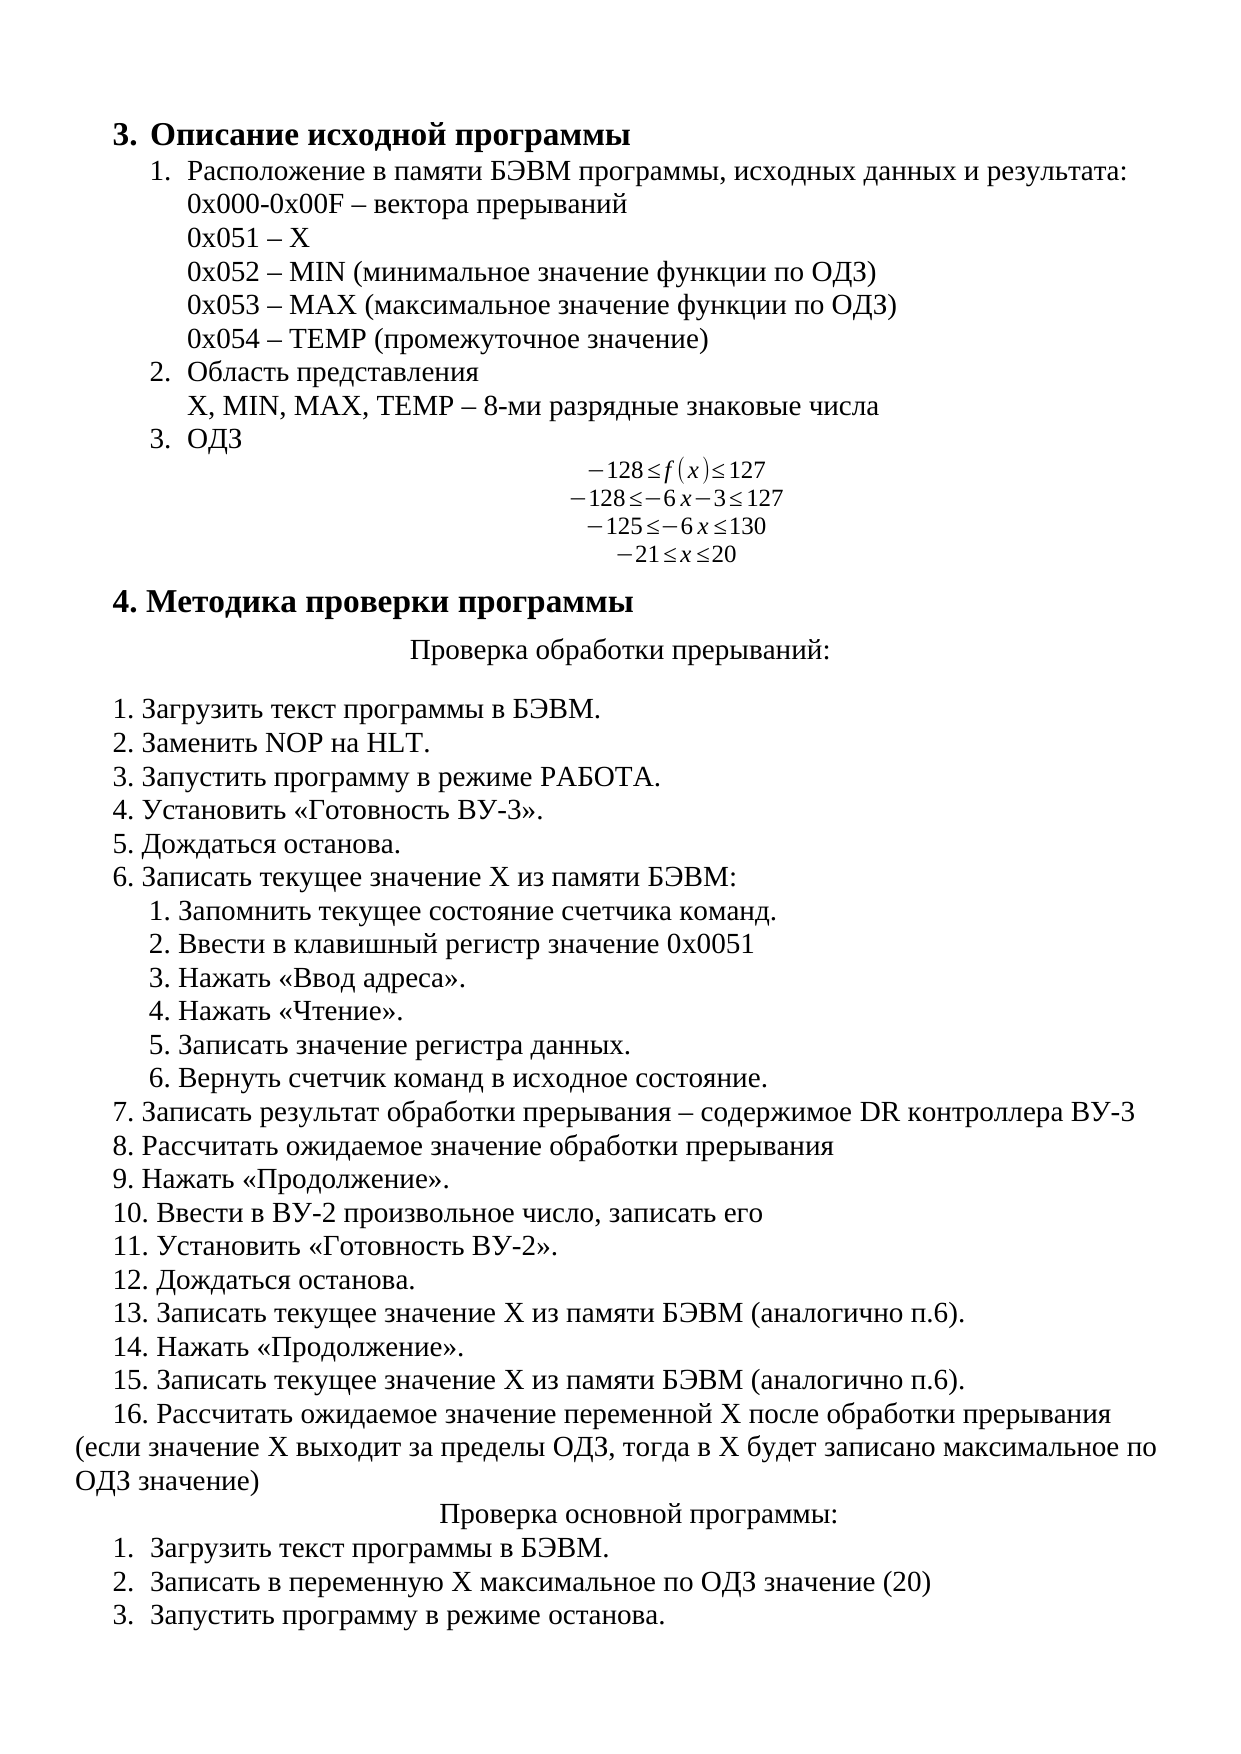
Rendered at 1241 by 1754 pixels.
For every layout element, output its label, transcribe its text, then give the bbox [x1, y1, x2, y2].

text 4. Методика проверки программы [75, 581, 1165, 620]
text 7. Записать результат обработки прерывания – содержимое DR контроллера ВУ-3 [75, 1094, 1165, 1128]
list ОДЗ [149, 421, 1165, 455]
list Область представления [149, 354, 1165, 388]
text 2. Ввести в клавишный регистр значение 0x0051 [75, 926, 1165, 960]
list Записать в переменную X максимальное по ОДЗ значение (20) [112, 1564, 1165, 1597]
text 16. Рассчитать ожидаемое значение переменной X после обработки прерывания (если значение X выходит за пределы ОДЗ, тогда в X будет записано максимальное по ОДЗ значение) [75, 1396, 1165, 1497]
list Загрузить текст программы в БЭВМ. [112, 1530, 1165, 1564]
text 3. Запустить программу в режиме РАБОТА. [75, 759, 1165, 792]
text 10. Ввести в ВУ-2 произвольное число, записать его [75, 1195, 1165, 1228]
text 6. Записать текущее значение X из памяти БЭВМ: [75, 859, 1165, 893]
text 9. Нажать «Продолжение». [75, 1161, 1165, 1195]
list X, MIN, MAX, TEMP – 8-ми разрядные знаковые числа [187, 388, 1165, 421]
text 4. Нажать «Чтение». [75, 993, 1165, 1027]
text 1. Запомнить текущее состояние счетчика команд. [75, 893, 1165, 926]
text 1. Загрузить текст программы в БЭВМ. [75, 692, 1165, 725]
text 12. Дождаться останова. [75, 1262, 1165, 1295]
list 0x000-0x00F – вектора прерываний [187, 187, 1165, 220]
text 11. Установить «Готовность ВУ-2». [75, 1228, 1165, 1262]
list Описание исходной программы [112, 115, 1165, 153]
text 3. Нажать «Ввод адреса». [75, 960, 1165, 993]
text 8. Рассчитать ожидаемое значение обработки прерывания [75, 1128, 1165, 1161]
text 4. Установить «Готовность ВУ-3». [75, 792, 1165, 826]
list Расположение в памяти БЭВМ программы, исходных данных и результата: [149, 153, 1165, 187]
list 0x052 – MIN (минимальное значение функции по ОДЗ) [187, 254, 1165, 287]
list 0x051 – X [187, 220, 1165, 254]
text 13. Записать текущее значение X из памяти БЭВМ (аналогично п.6). [75, 1295, 1165, 1329]
text 5. Записать значение регистра данных. [75, 1027, 1165, 1061]
text 15. Записать текущее значение X из памяти БЭВМ (аналогично п.6). [75, 1362, 1165, 1396]
list 0x054 – TEMP (промежуточное значение) [187, 321, 1165, 354]
text 14. Нажать «Продолжение». [75, 1329, 1165, 1362]
list 0x053 – MAX (максимальное значение функции по ОДЗ) [187, 287, 1165, 321]
text 6. Вернуть счетчик команд в исходное состояние. [75, 1061, 1165, 1094]
text 2. Заменить NOP на HLT. [75, 725, 1165, 759]
text Проверка основной программы: [75, 1497, 1165, 1530]
text Проверка обработки прерываний: [75, 632, 1165, 666]
list Запустить программу в режиме останова. [112, 1597, 1165, 1631]
text 5. Дождаться останова. [75, 826, 1165, 859]
